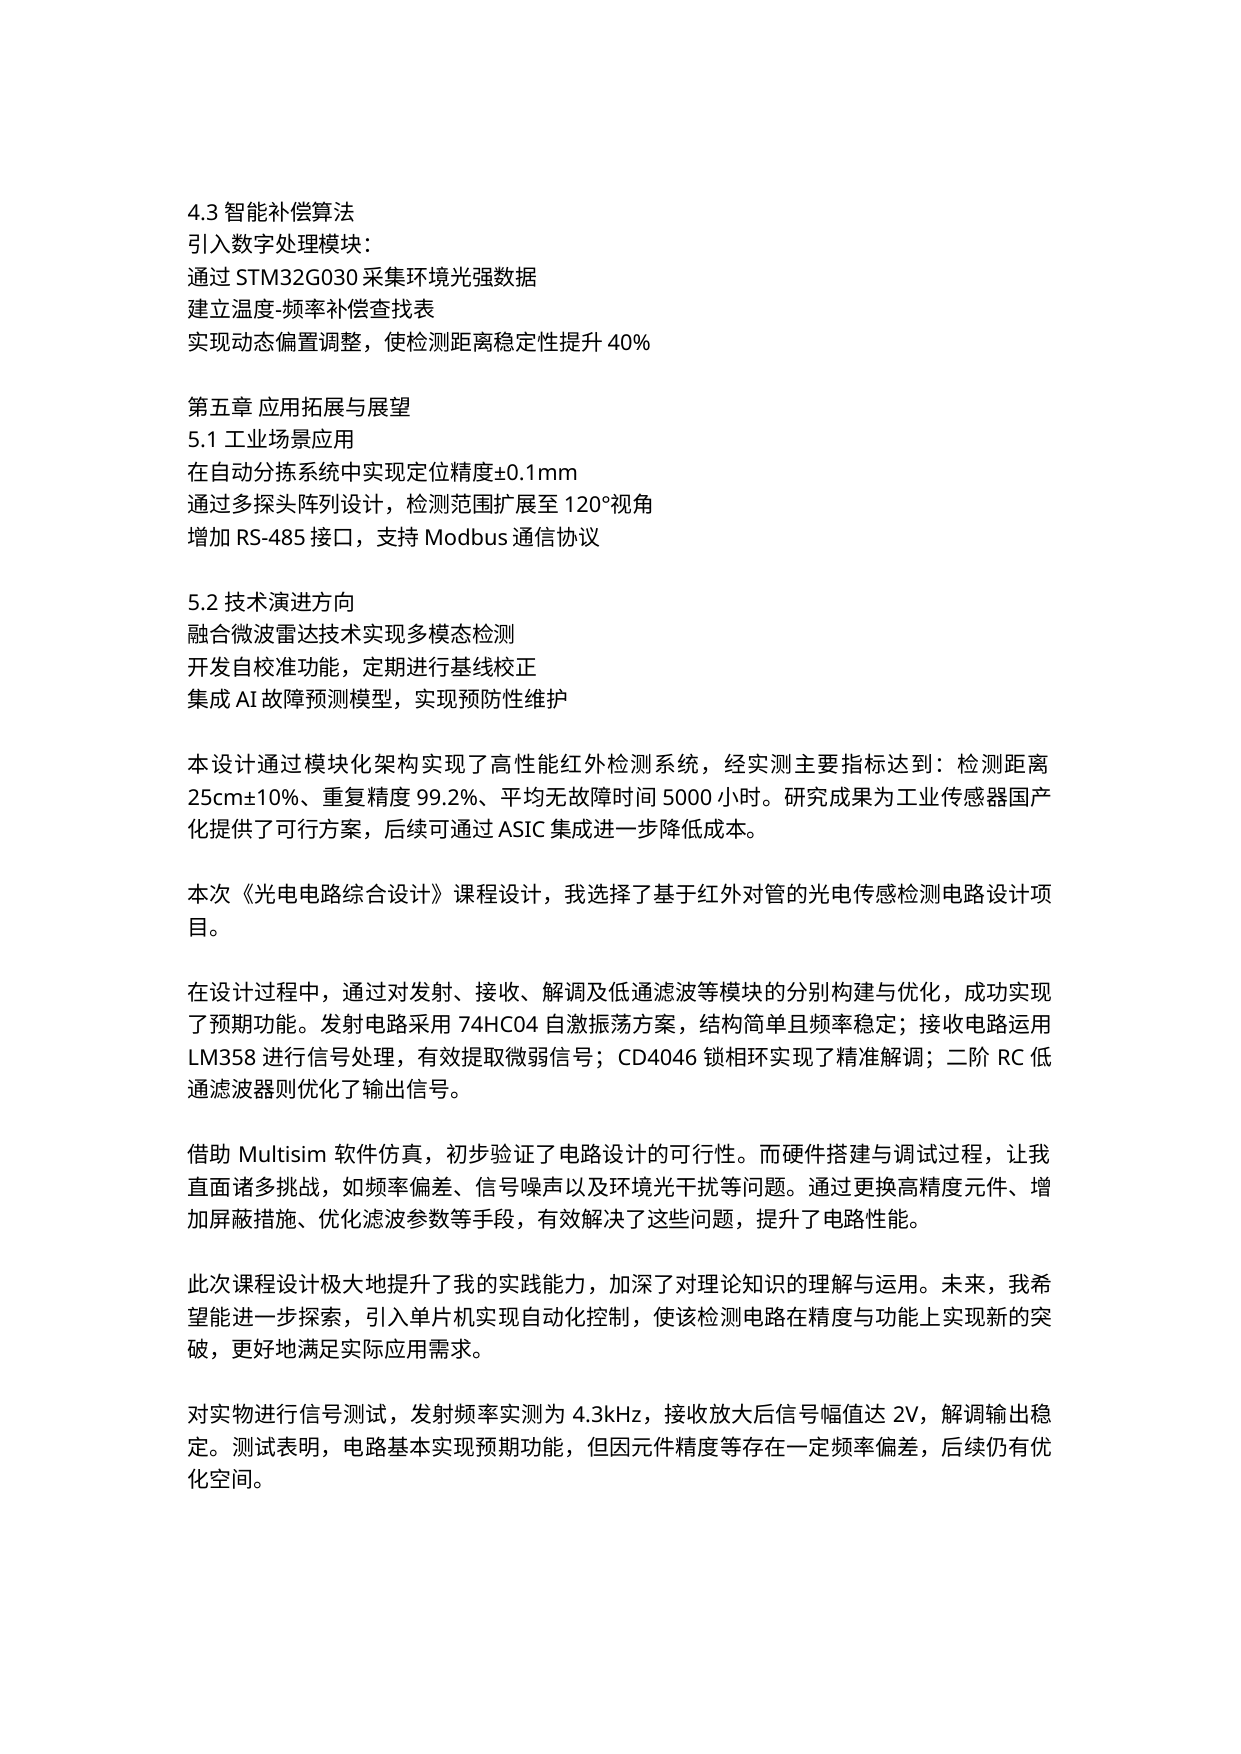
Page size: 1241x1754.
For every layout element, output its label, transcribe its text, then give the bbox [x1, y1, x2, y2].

text 对实物进行信号测试，发射频率实测为4.3kHz，接收放大后信号幅值达2V，解调输出稳定。测试表明，电路基本实现预期功能，但因元件精度等存在一定频率偏差，后续仍有优化空间。 [187, 1397, 1053, 1494]
text 建立温度-频率补偿查找表 [187, 292, 1053, 324]
text 融合微波雷达技术实现多模态检测 [187, 617, 1053, 649]
text 本次《光电电路综合设计》课程设计，我选择了基于红外对管的光电传感检测电路设计项目。 [187, 877, 1053, 942]
text 此次课程设计极大地提升了我的实践能力，加深了对理论知识的理解与运用。未来，我希望能进一步探索，引入单片机实现自动化控制，使该检测电路在精度与功能上实现新的突破，更好地满足实际应用需求。 [187, 1267, 1053, 1364]
text 在设计过程中，通过对发射、接收、解调及低通滤波等模块的分别构建与优化，成功实现了预期功能。发射电路采用 74HC04 自激振荡方案，结构简单且频率稳定；接收电路运用 LM358 进行信号处理，有效提取微弱信号；CD4046 锁相环实现了精准解调；二阶 RC 低通滤波器则优化了输出信号。 [187, 974, 1053, 1104]
text 引入数字处理模块： [187, 227, 1053, 259]
text 5.2 技术演进方向 [187, 584, 1053, 617]
text 集成AI故障预测模型，实现预防性维护 [187, 682, 1053, 714]
text 借助 Multisim 软件仿真，初步验证了电路设计的可行性。而硬件搭建与调试过程，让我直面诸多挑战，如频率偏差、信号噪声以及环境光干扰等问题。通过更换高精度元件、增加屏蔽措施、优化滤波参数等手段，有效解决了这些问题，提升了电路性能。 [187, 1137, 1053, 1234]
text 在自动分拣系统中实现定位精度±0.1mm [187, 454, 1053, 487]
text 通过STM32G030采集环境光强数据 [187, 259, 1053, 292]
text 本设计通过模块化架构实现了高性能红外检测系统，经实测主要指标达到：检测距离25cm±10%、重复精度99.2%、平均无故障时间5000小时。研究成果为工业传感器国产化提供了可行方案，后续可通过ASIC集成进一步降低成本。 [187, 747, 1053, 844]
text 通过多探头阵列设计，检测范围扩展至120°视角 [187, 487, 1053, 519]
text 5.1 工业场景应用 [187, 422, 1053, 454]
text 增加RS-485接口，支持Modbus通信协议 [187, 519, 1053, 552]
text 4.3 智能补偿算法 [187, 194, 1053, 227]
text 实现动态偏置调整，使检测距离稳定性提升40% [187, 324, 1053, 357]
text 开发自校准功能，定期进行基线校正 [187, 649, 1053, 682]
text 第五章 应用拓展与展望 [187, 389, 1053, 422]
